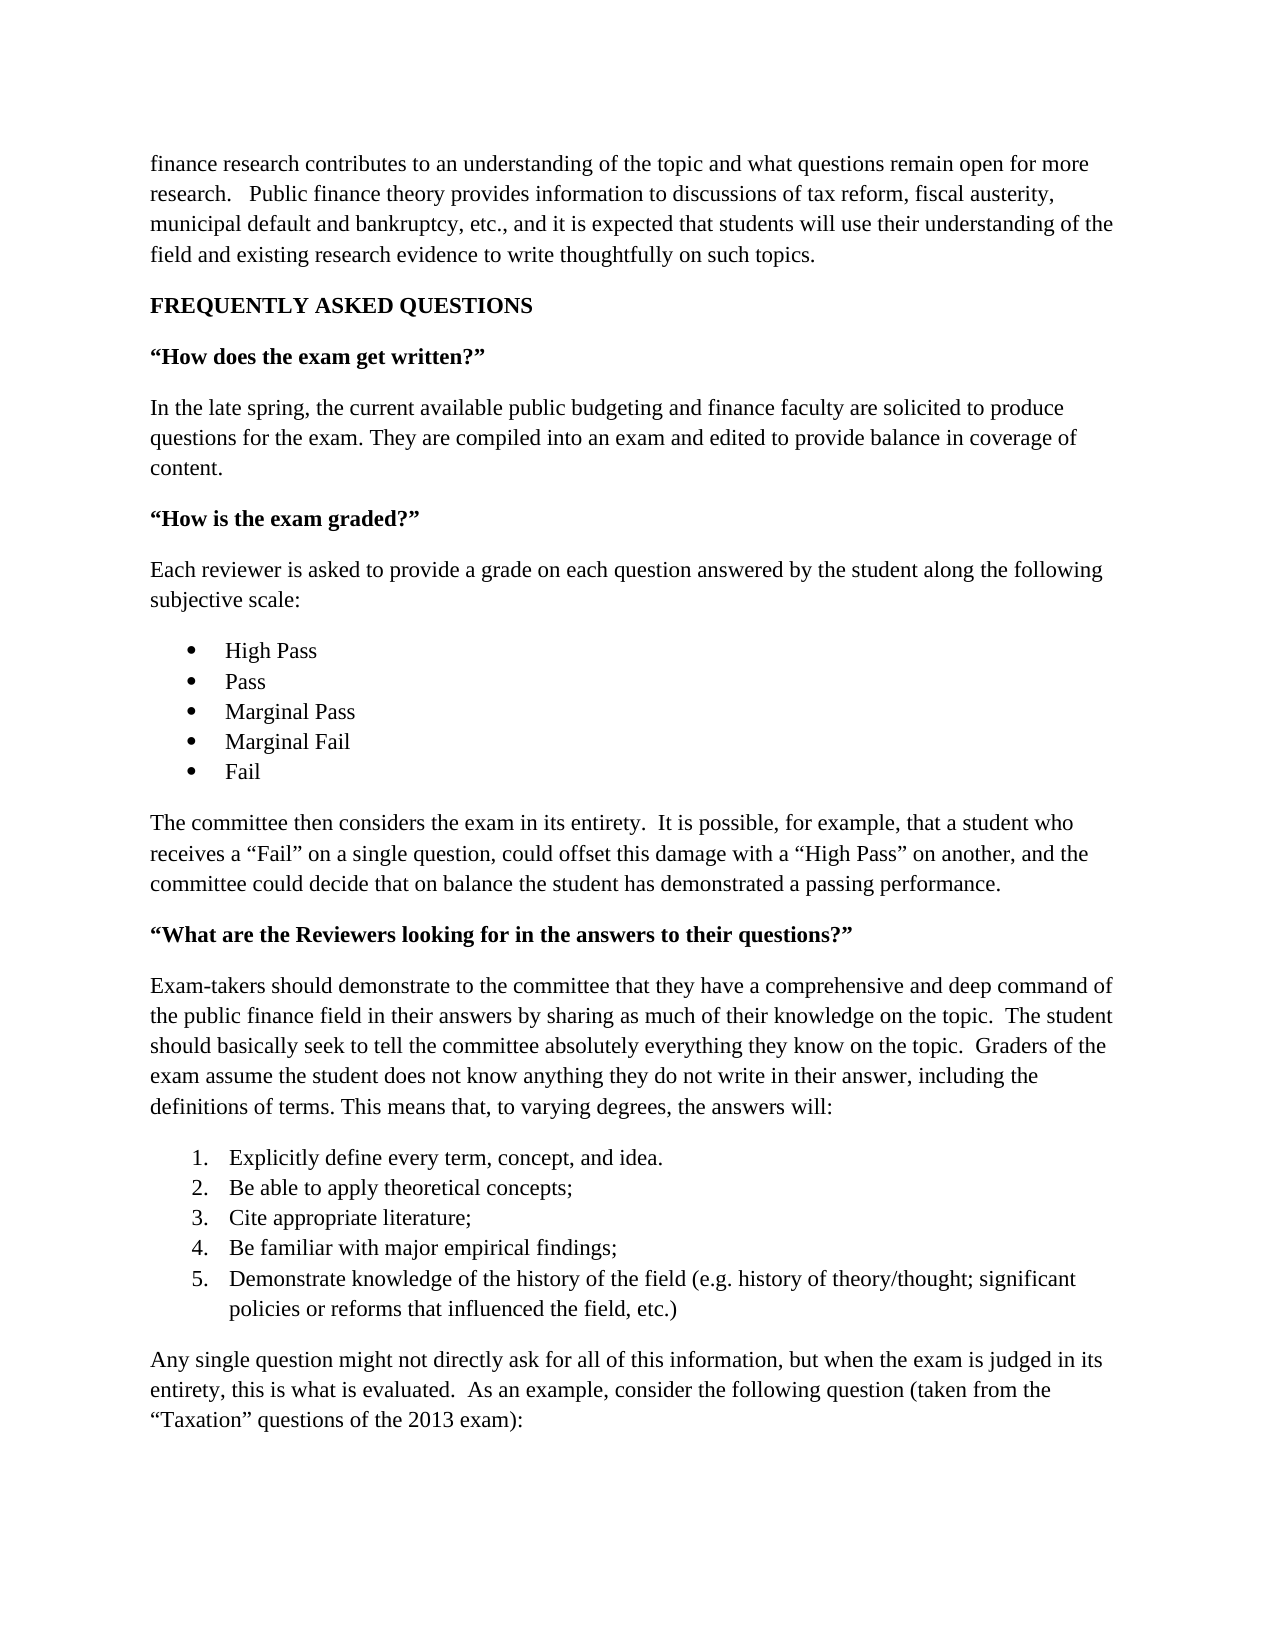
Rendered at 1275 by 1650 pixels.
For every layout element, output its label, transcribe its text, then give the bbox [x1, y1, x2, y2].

list Explicitly define every term, concept, and idea. [191, 1144, 1125, 1170]
text “How does the exam get written?” [150, 343, 1125, 369]
text “What are the Reviewers looking for in the answers to their questions?” [150, 921, 1125, 947]
text The committee then considers the exam in its entirety. It is possible, for example, that a student who receives a “Fail” on a single question, could offset this damage with a “High Pass” on another, and the committee could decide that on balance the student has demonstrated a passing performance. [150, 809, 1125, 896]
list Demonstrate knowledge of the history of the field (e.g. history of theory/thought; significant policies or reforms that influenced the field, etc.) [191, 1264, 1125, 1321]
list Pass [187, 668, 1125, 694]
text In the late spring, the current available public budgeting and finance faculty are solicited to produce questions for the exam. They are compiled into an exam and edited to provide balance in coverage of content. [150, 394, 1125, 481]
text Any single question might not directly ask for all of this information, but when the exam is judged in its entirety, this is what is evaluated. As an example, consider the following question (taken from the “Taxation” questions of the 2013 exam): [150, 1346, 1125, 1433]
text FREQUENTLY ASKED QUESTIONS [150, 292, 1125, 318]
list Cite appropriate literature; [191, 1204, 1125, 1231]
list Be able to apply theoretical concepts; [191, 1174, 1125, 1200]
text Exam-takers should demonstrate to the committee that they have a comprehensive and deep command of the public finance field in their answers by sharing as much of their knowledge on the topic. The student should basically seek to tell the committee absolutely everything they know on the topic. Graders of the exam assume the student does not know anything they do not write in their answer, including the definitions of terms. This means that, to varying degrees, the answers will: [150, 972, 1125, 1119]
list High Pass [187, 637, 1125, 664]
list Marginal Pass [187, 698, 1125, 724]
list Fail [187, 758, 1125, 785]
list Marginal Fail [187, 728, 1125, 754]
text Each reviewer is asked to provide a grade on each question answered by the student along the following subjective scale: [150, 556, 1125, 613]
text “How is the exam graded?” [150, 505, 1125, 532]
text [150, 150, 1125, 267]
list Be familiar with major empirical findings; [191, 1234, 1125, 1261]
